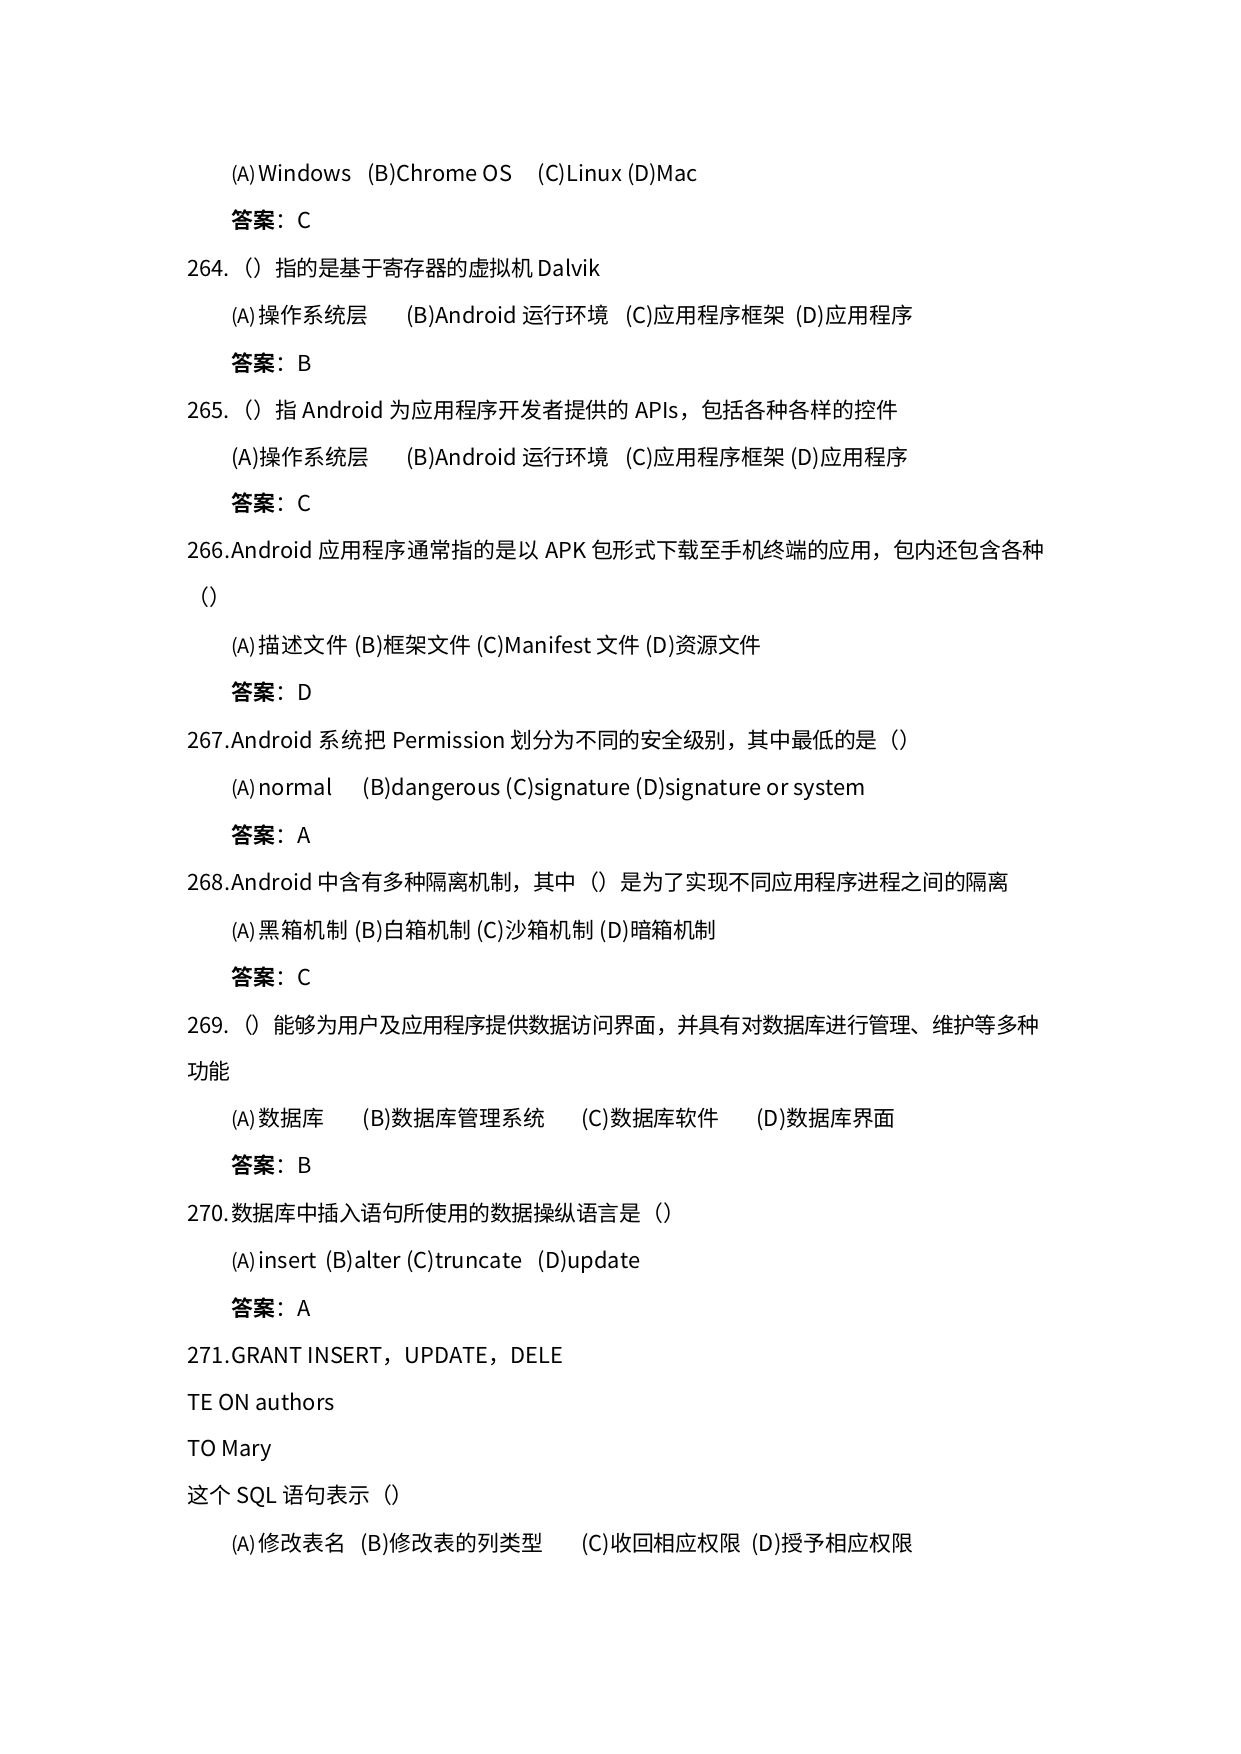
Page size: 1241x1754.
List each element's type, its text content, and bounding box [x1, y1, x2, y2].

list normal (B)dangerous (C)signature (D)signature or system [231, 770, 1082, 802]
list （）能够为用户及应用程序提供数据访问界面，并具有对数据库进行管理、维护等多种功能 [187, 1008, 1054, 1086]
list 描述文件 (B)框架文件 (C)Manifest 文件 (D)资源文件 [231, 628, 1082, 659]
text TO Mary [187, 1431, 1082, 1463]
text 答案：B [231, 1148, 1082, 1180]
list Android 系统把Permission 划分为不同的安全级别，其中最低的是（） [187, 723, 1082, 754]
list 数据库中插入语句所使用的数据操纵语言是（） [187, 1196, 1082, 1227]
list Windows (B)Chrome OS (C)Linux (D)Mac [231, 156, 1082, 188]
text 答案：C [231, 960, 1082, 992]
list （）指的是基于寄存器的虚拟机 Dalvik [187, 251, 1082, 283]
list 黑箱机制 (B)白箱机制 (C)沙箱机制 (D)暗箱机制 [231, 913, 1082, 944]
text 这个 SQL 语句表示（） [187, 1478, 1082, 1510]
text 答案：C [231, 203, 1082, 235]
text 答案：A [231, 818, 1082, 849]
list Android 中含有多种隔离机制，其中（）是为了实现不同应用程序进程之间的隔离 [187, 865, 1082, 897]
list GRANT INSERT，UPDATE，DELETE ON authors [187, 1338, 565, 1416]
text 答案：D [231, 675, 1082, 707]
list （）指 Android 为应用程序开发者提供的 APIs，包括各种各样的控件(A)操作系统层 (B)Android 运行环境 (C)应用程序框架 (D)应用程序答案：C [187, 393, 916, 518]
list Android 应用程序通常指的是以 APK 包形式下载至手机终端的应用，包内还包含各种 [187, 533, 1082, 564]
text 答案：A [231, 1291, 1082, 1322]
text 答案：B [231, 346, 1082, 378]
list insert (B)alter (C)truncate (D)update [231, 1243, 1082, 1275]
list 操作系统层 (B)Android 运行环境 (C)应用程序框架 (D)应用程序 [231, 298, 1082, 330]
text （） [187, 580, 1082, 612]
list 修改表名 (B)修改表的列类型 (C)收回相应权限 (D)授予相应权限 [231, 1526, 1082, 1557]
list 数据库 (B)数据库管理系统 (C)数据库软件 (D)数据库界面 [231, 1101, 1082, 1132]
